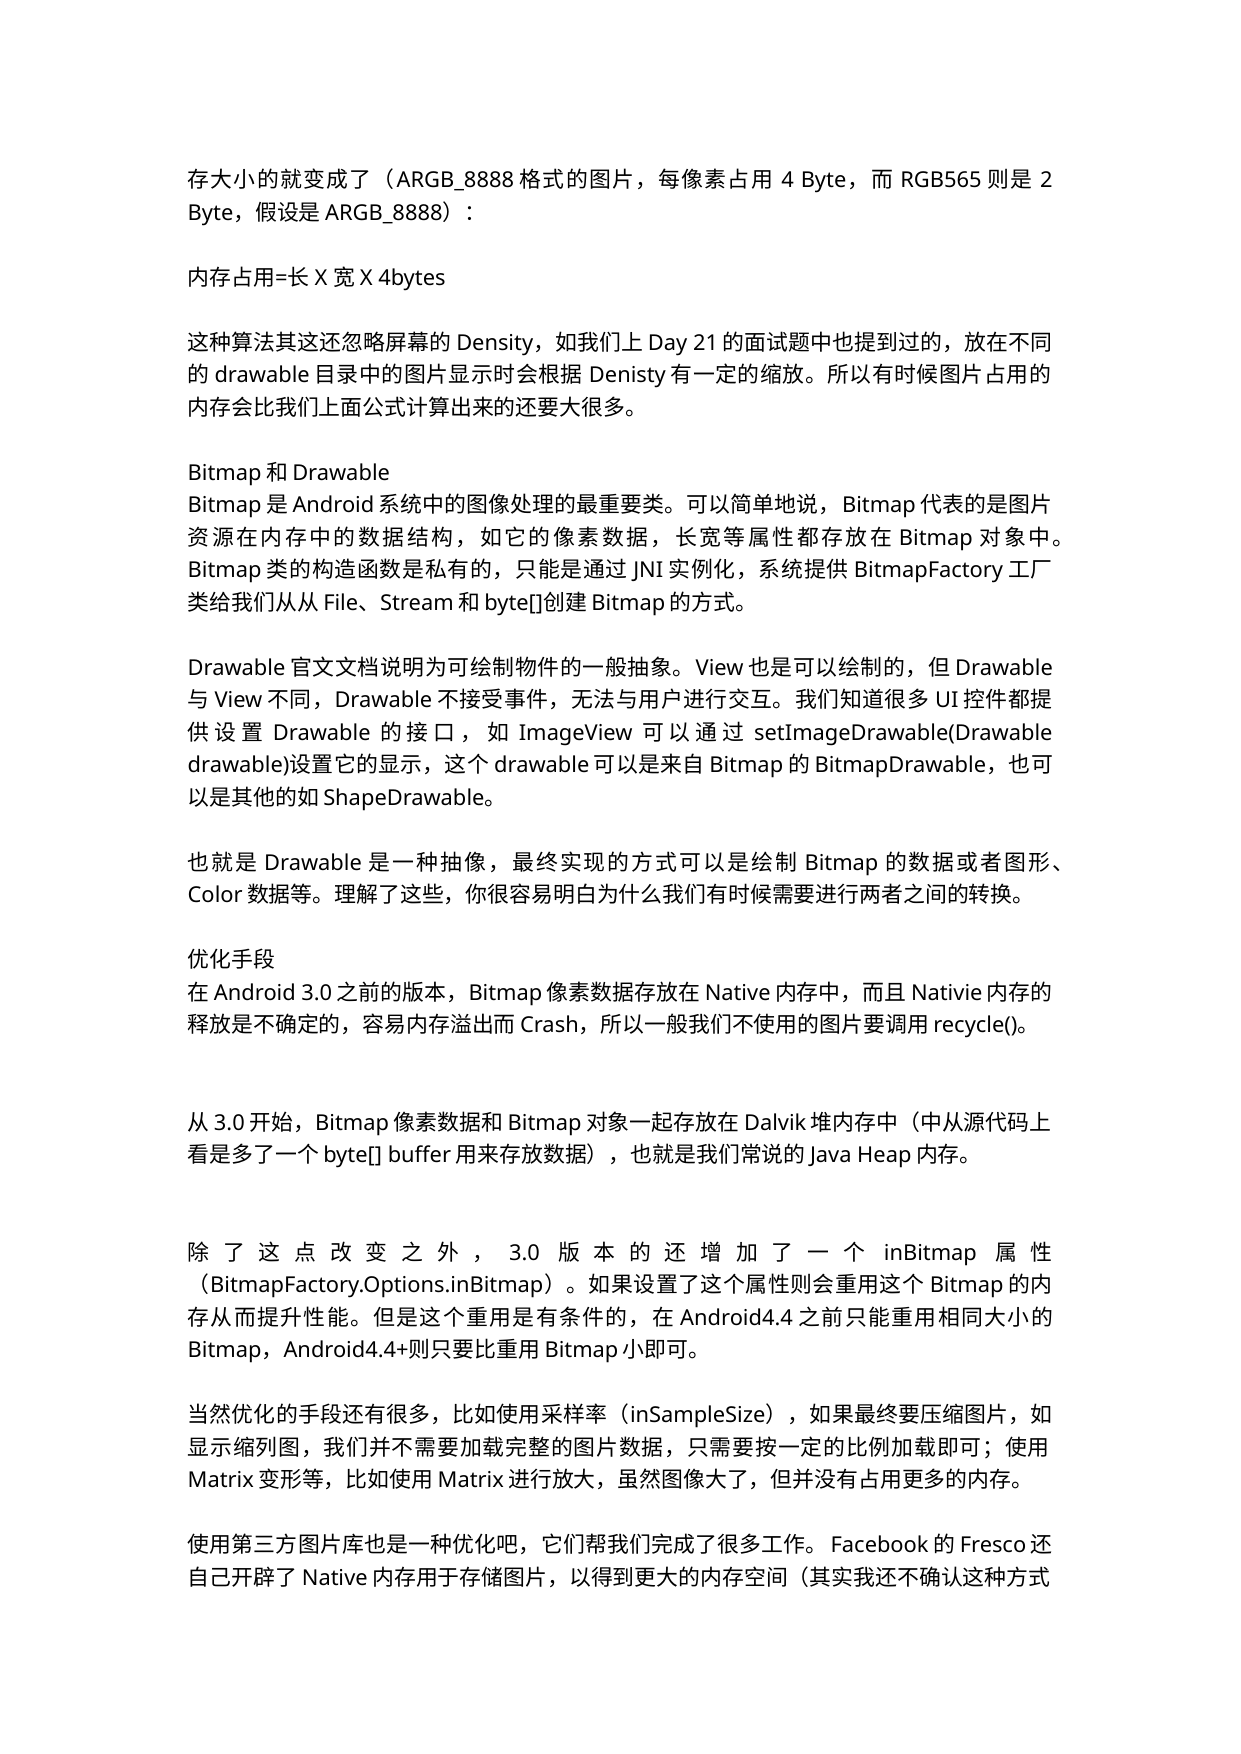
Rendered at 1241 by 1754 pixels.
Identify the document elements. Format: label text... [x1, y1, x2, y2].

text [187, 162, 1053, 227]
text Bitmap是Android系统中的图像处理的最重要类。可以简单地说，Bitmap代表的是图片资源在内存中的数据结构，如它的像素数据，长宽等属性都存放在Bitmap对象中。Bitmap类的构造函数是私有的，只能是通过JNI实例化，系统提供BitmapFactory工厂类给我们从从File、Stream和byte[]创建Bitmap的方式。 [187, 487, 1053, 617]
text 在Android 3.0之前的版本，Bitmap像素数据存放在Native内存中，而且Nativie内存的释放是不确定的，容易内存溢出而Crash，所以一般我们不使用的图片要调用recycle()。 [187, 974, 1053, 1039]
text 除了这点改变之外，3.0版本的还增加了一个inBitmap属性（BitmapFactory.Options.inBitmap）。如果设置了这个属性则会重用这个Bitmap的内存从而提升性能。但是这个重用是有条件的，在Android4.4之前只能重用相同大小的Bitmap，Android4.4+则只要比重用Bitmap小即可。 [187, 1234, 1053, 1364]
text 这种算法其这还忽略屏幕的Density，如我们上Day 21的面试题中也提到过的，放在不同的drawable目录中的图片显示时会根据Denisty有一定的缩放。所以有时候图片占用的内存会比我们上面公式计算出来的还要大很多。 [187, 324, 1053, 422]
text 优化手段 [187, 942, 1053, 974]
text Bitmap和Drawable [187, 454, 1053, 487]
text 当然优化的手段还有很多，比如使用采样率（inSampleSize），如果最终要压缩图片，如显示缩列图，我们并不需要加载完整的图片数据，只需要按一定的比例加载即可；使用Matrix变形等，比如使用Matrix进行放大，虽然图像大了，但并没有占用更多的内存。 [187, 1397, 1053, 1494]
text Drawable官文文档说明为可绘制物件的一般抽象。View也是可以绘制的，但Drawable与View不同，Drawable不接受事件，无法与用户进行交互。我们知道很多UI控件都提供设置Drawable的接口，如ImageView可以通过setImageDrawable(Drawable drawable)设置它的显示，这个drawable可以是来自Bitmap的BitmapDrawable，也可以是其他的如ShapeDrawable。 [187, 649, 1053, 812]
text 内存占用=长 X 宽 X 4bytes [187, 259, 1053, 292]
text 从3.0开始，Bitmap像素数据和Bitmap对象一起存放在Dalvik堆内存中（中从源代码上看是多了一个byte[] buffer用来存放数据），也就是我们常说的Java Heap内存。 [187, 1104, 1053, 1169]
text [187, 1527, 1053, 1592]
text 也就是Drawable是一种抽像，最终实现的方式可以是绘制Bitmap的数据或者图形、Color数据等。理解了这些，你很容易明白为什么我们有时候需要进行两者之间的转换。 [187, 844, 1053, 909]
